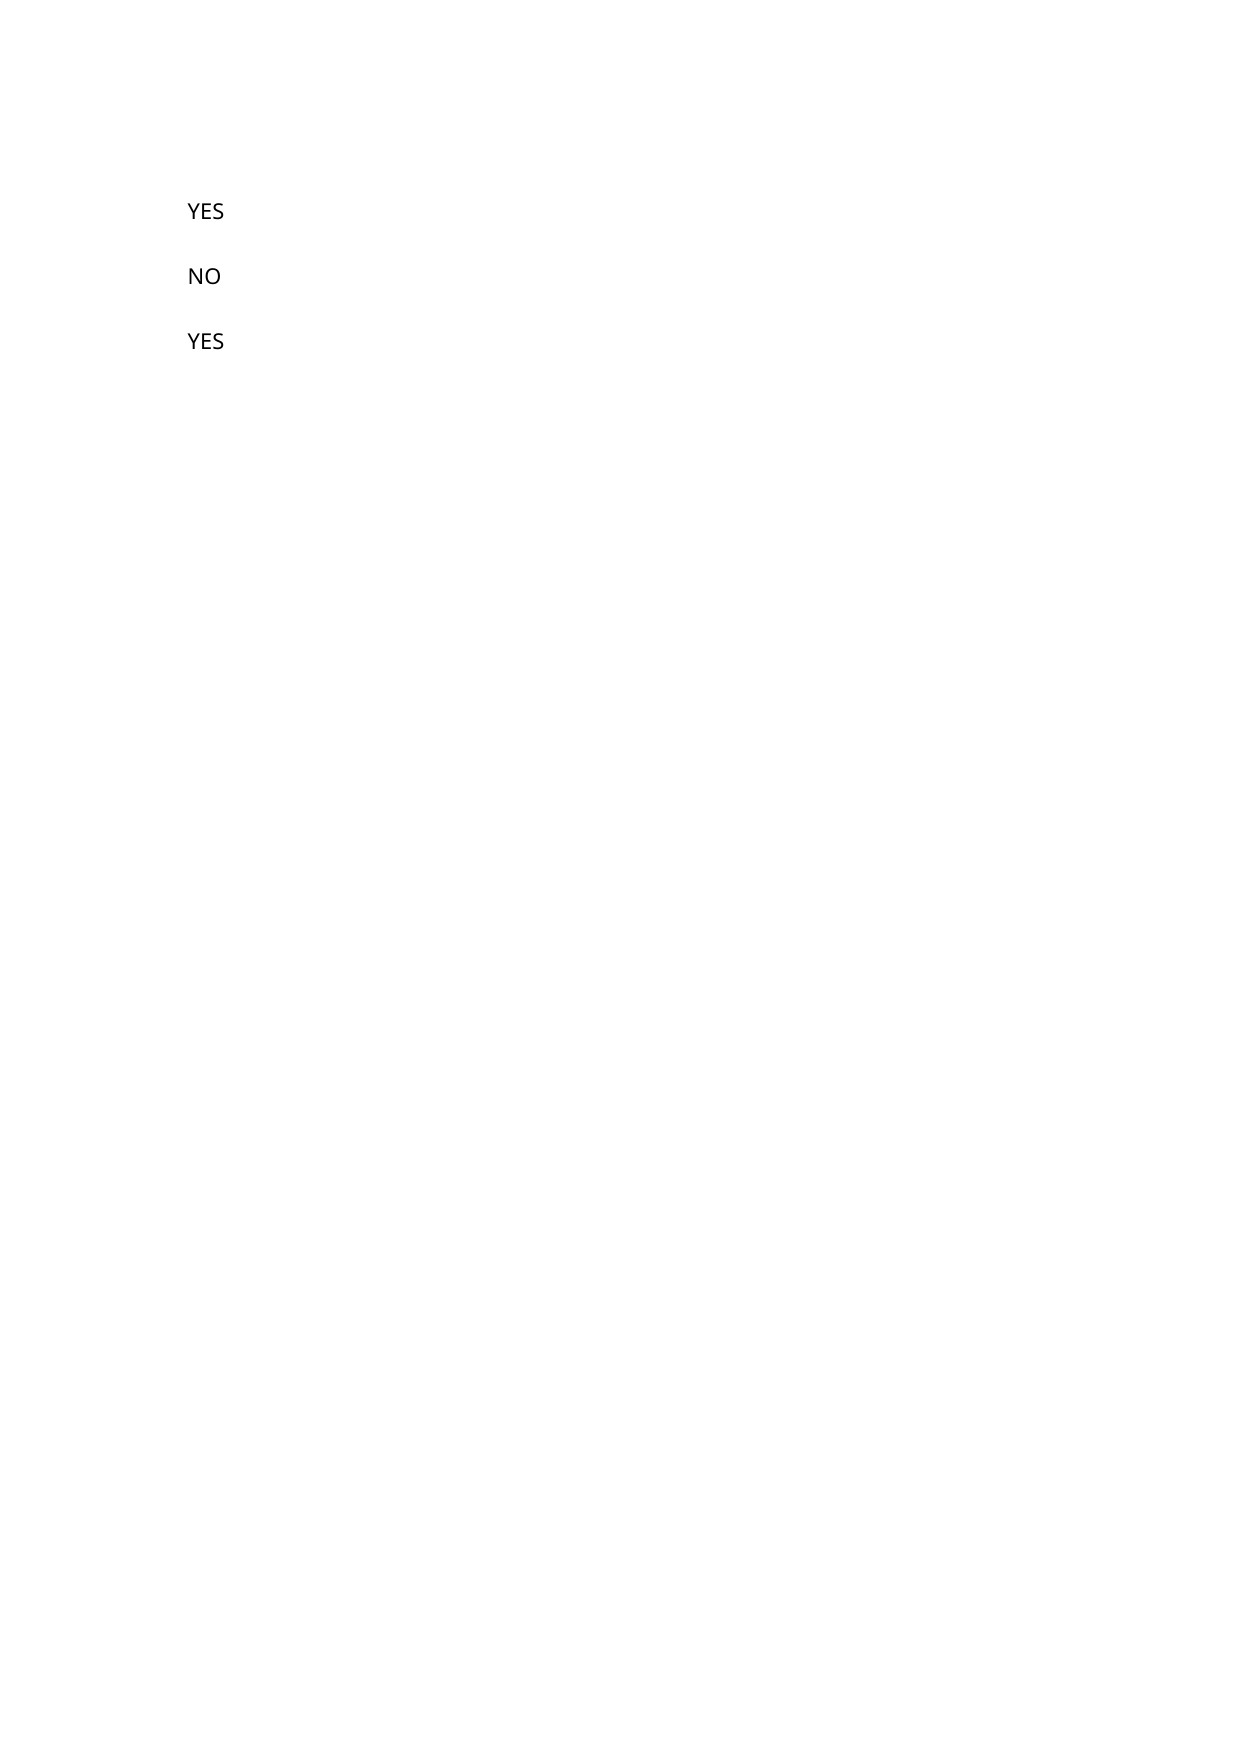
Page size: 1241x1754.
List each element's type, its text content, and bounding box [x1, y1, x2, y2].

text YES [187, 194, 1053, 227]
text NO [187, 259, 1053, 292]
text YES [187, 324, 1053, 357]
